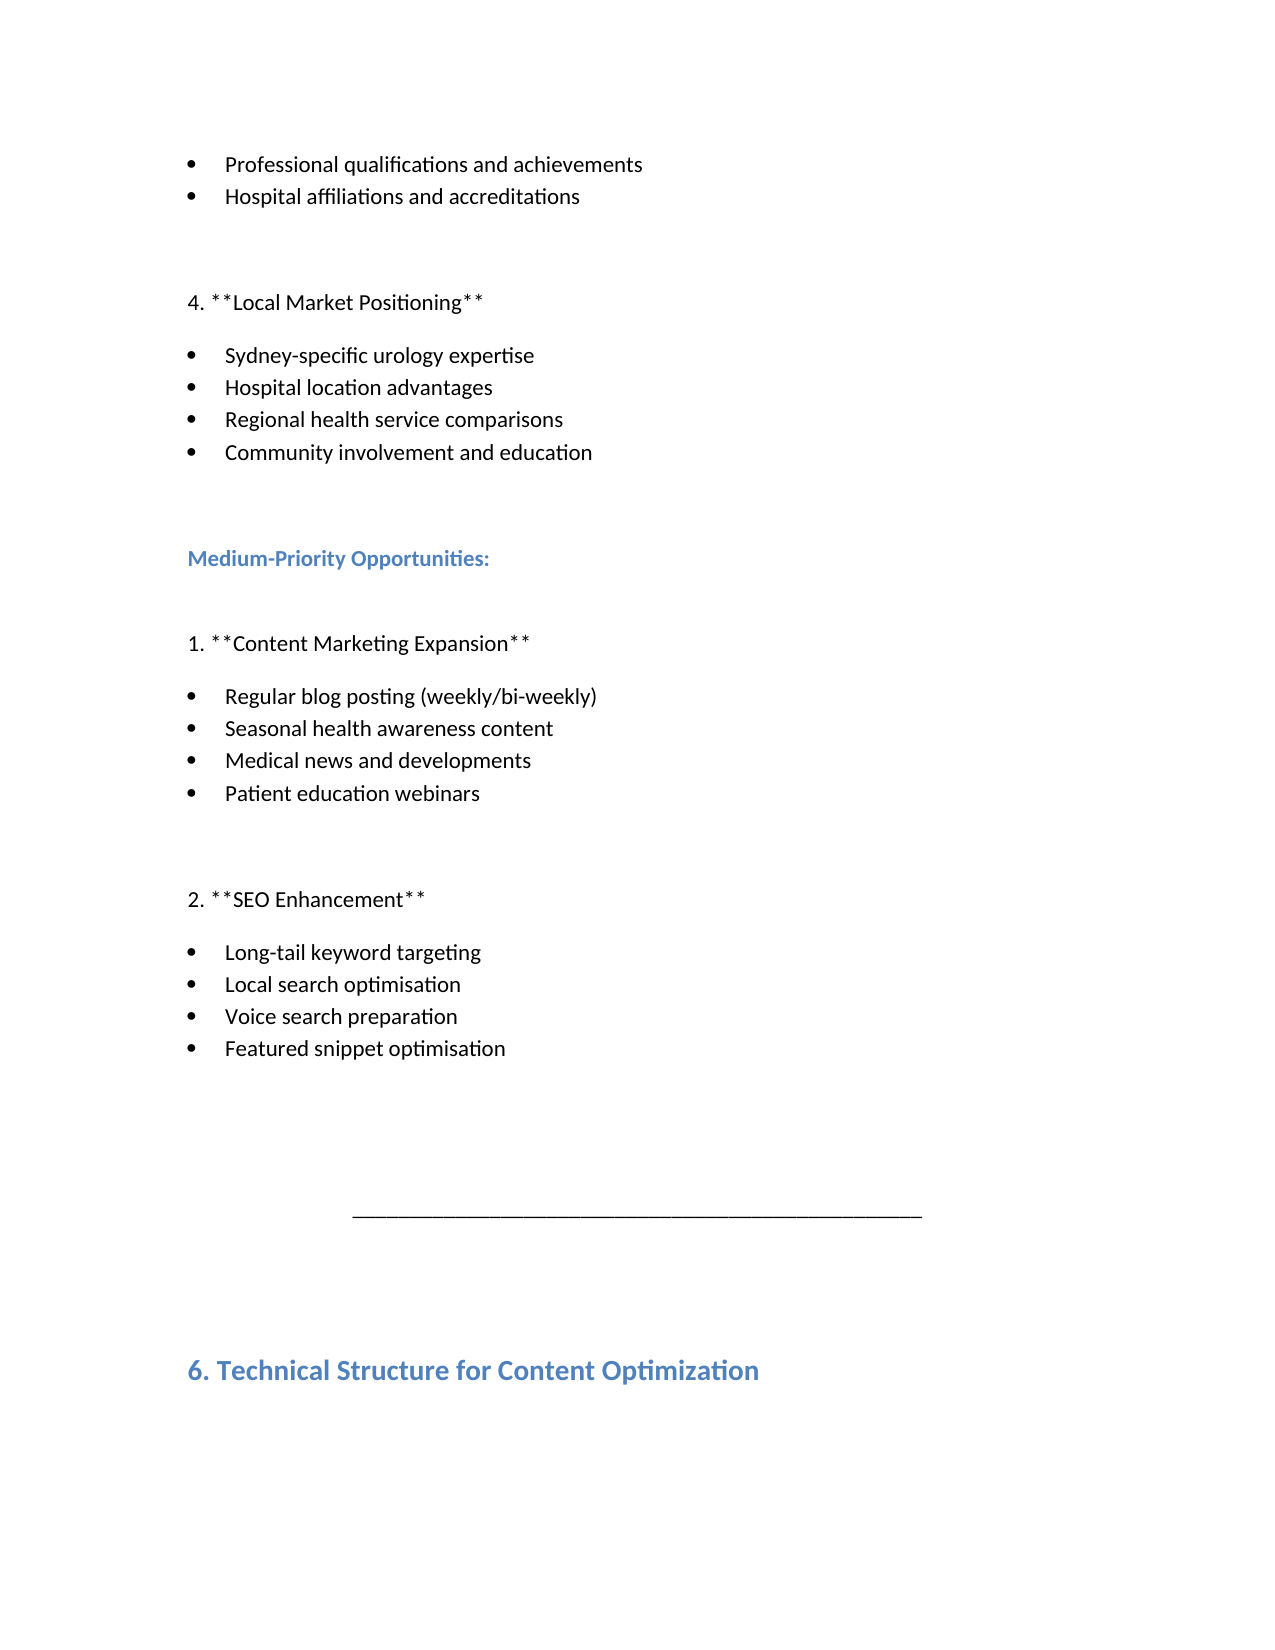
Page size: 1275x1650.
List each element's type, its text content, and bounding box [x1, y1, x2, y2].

list Regular blog posting (weekly/bi-weekly) [187, 682, 1087, 710]
subtitle 6. Technical Structure for Content Optimization [187, 1352, 1087, 1388]
subtitle Medium-Priority Opportunities: [187, 544, 1087, 572]
list Seasonal health awareness content [187, 714, 1087, 742]
list Patient education webinars [187, 779, 1087, 807]
text 2. **SEO Enhancement** [187, 885, 1087, 913]
text __________________________________________________ [187, 1193, 1087, 1221]
list Featured snippet optimisation [187, 1034, 1087, 1062]
list Professional qualifications and achievements [187, 150, 1087, 178]
list Hospital location advantages [187, 373, 1087, 401]
list Long-tail keyword targeting [187, 938, 1087, 966]
text 4. **Local Market Positioning** [187, 288, 1087, 316]
list Community involvement and education [187, 438, 1087, 466]
text 1. **Content Marketing Expansion** [187, 629, 1087, 657]
list Local search optimisation [187, 970, 1087, 998]
list Hospital affiliations and accreditations [187, 182, 1087, 210]
list Medical news and developments [187, 746, 1087, 774]
list Voice search preparation [187, 1002, 1087, 1030]
list Sydney-specific urology expertise [187, 341, 1087, 369]
list Regional health service comparisons [187, 406, 1087, 434]
